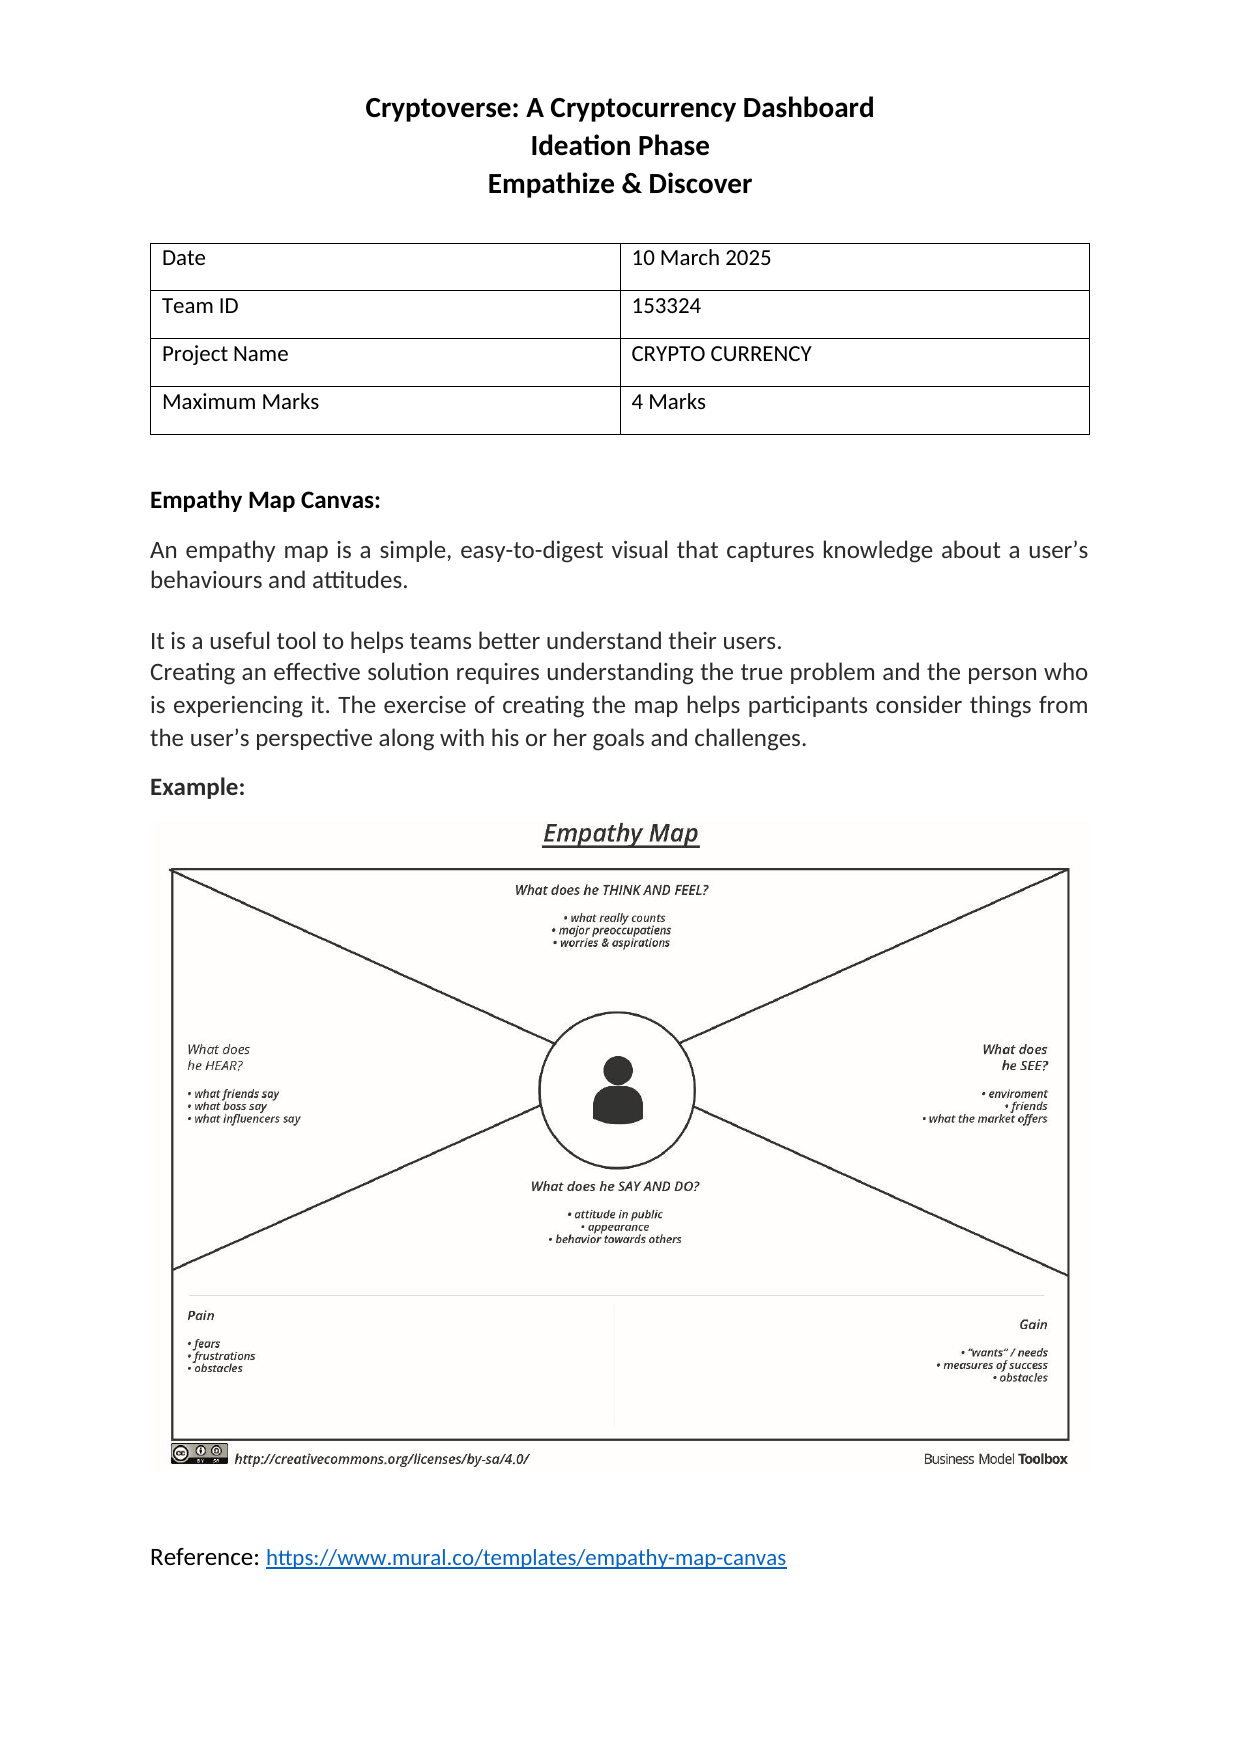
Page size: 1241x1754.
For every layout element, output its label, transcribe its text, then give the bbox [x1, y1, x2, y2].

table_cell Team ID [151, 291, 620, 338]
text Cryptoverse: A Cryptocurrency Dashboard [150, 89, 1090, 124]
table_cell 4 Marks [621, 387, 1089, 434]
text An empathy map is a simple, easy-to-digest visual that captures knowledge about a user’s behaviours and attitudes. [150, 534, 1090, 595]
text Empathize & Discover [150, 166, 1090, 201]
text Empathy Map Canvas: [150, 484, 1090, 515]
table_cell Maximum Marks [151, 387, 620, 434]
table_header 10 March 2025 [621, 244, 1089, 290]
text Creating an effective solution requires understanding the true problem and the person who is experiencing it. The exercise of creating the map helps participants consider things from the user’s perspective along with his or her goals and challenges. [150, 656, 1090, 752]
text It is a useful tool to helps teams better understand their users. [150, 625, 1090, 656]
table_cell CRYPTO CURRENCY [621, 339, 1089, 386]
text Example: [150, 771, 1090, 802]
picture [150, 821, 1091, 1473]
text Reference: https://www.mural.co/templates/empathy-map-canvas [150, 1541, 1090, 1572]
table_cell Project Name [151, 339, 620, 386]
table_header Date [151, 244, 620, 290]
table_cell 153324 [621, 291, 1089, 338]
text Ideation Phase [150, 127, 1090, 163]
